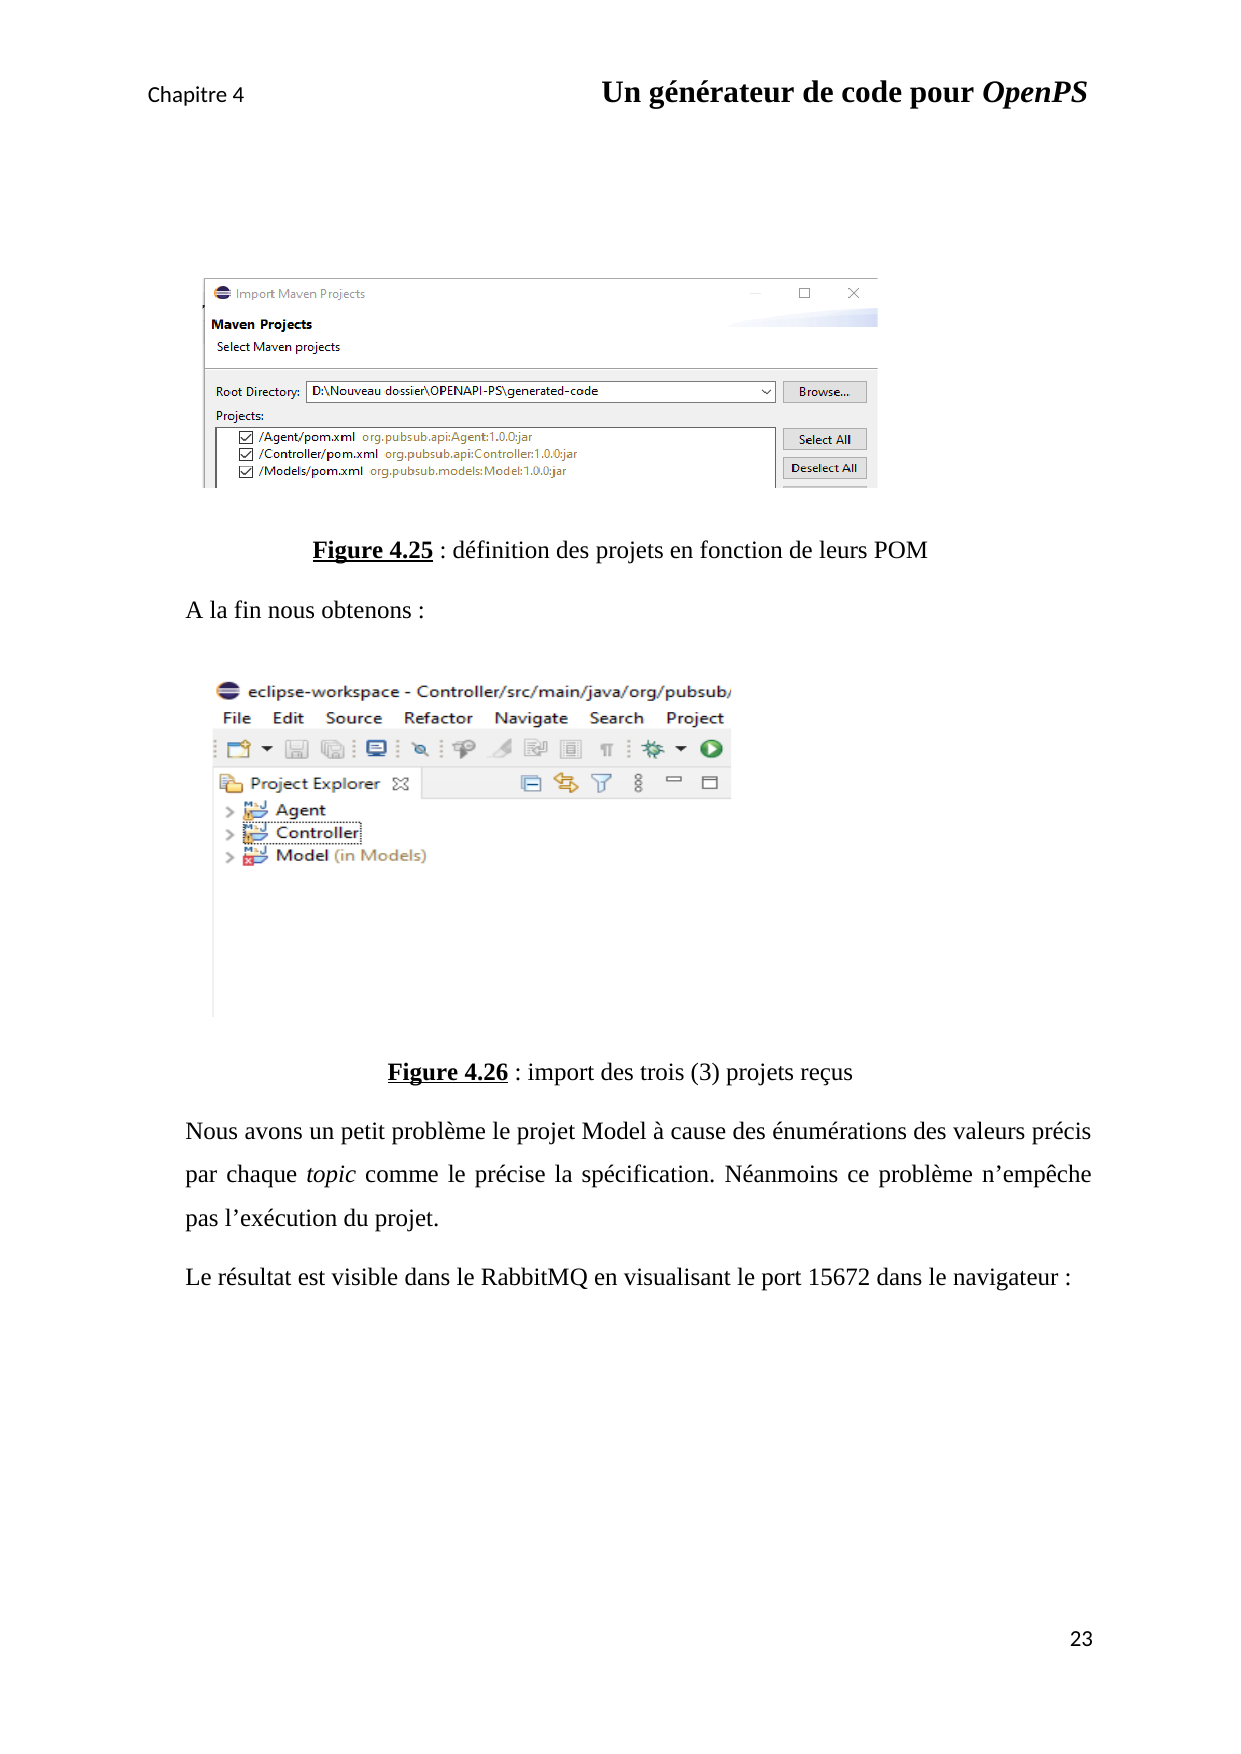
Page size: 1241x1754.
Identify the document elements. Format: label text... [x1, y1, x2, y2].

text Figure 4.25 : définition des projets en fonction de leurs POM [148, 535, 1093, 564]
text Nous avons un petit problème le projet Model à cause des énumérations des valeurs précis par chaque topic comme le précise la spécification. Néanmoins ce problème n’empêche pas l’exécution du projet. [185, 1116, 1093, 1231]
text Figure 4.26 : import des trois (3) projets reçus [148, 1057, 1093, 1085]
text A la fin nous obtenons : [185, 595, 1093, 624]
text Le résultat est visible dans le RabbitMQ en visualisant le port 15672 dans le navigateur : [185, 1262, 1093, 1291]
picture [202, 278, 878, 488]
picture [212, 678, 732, 1017]
